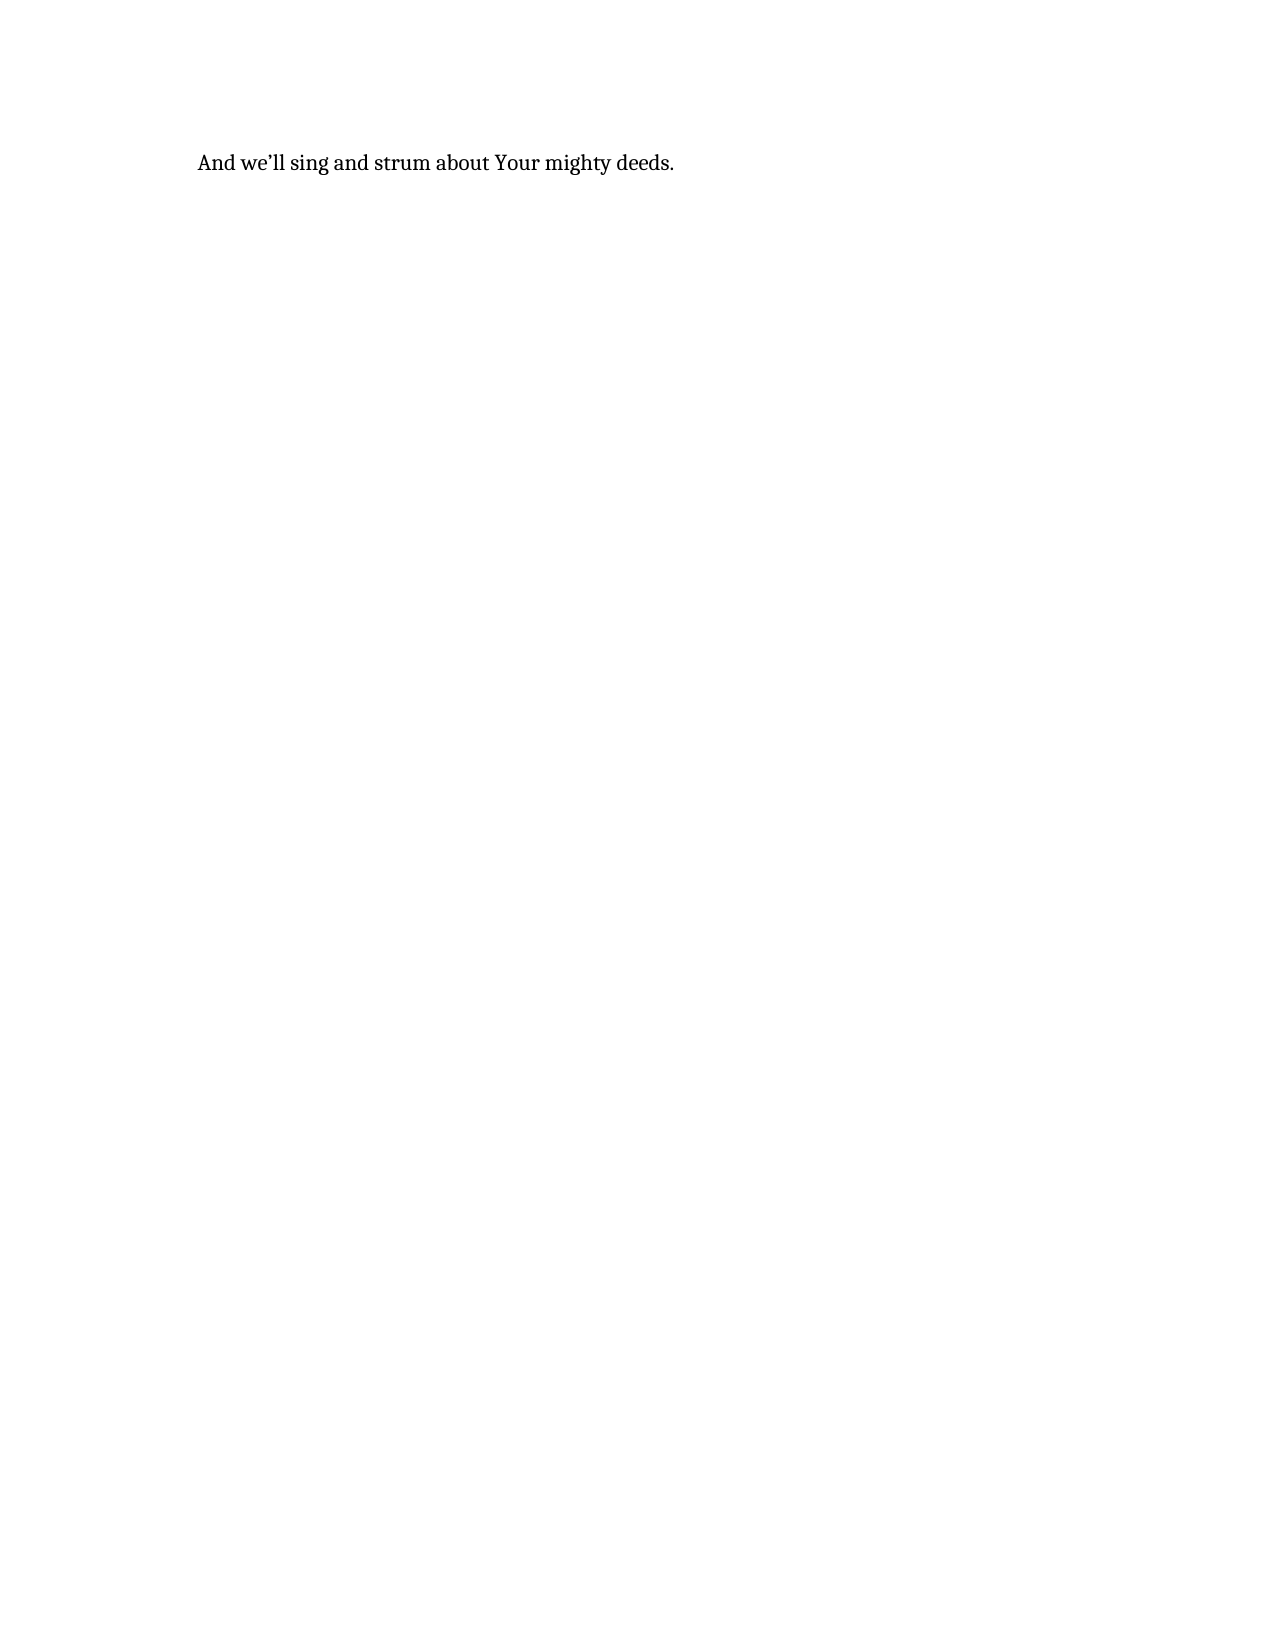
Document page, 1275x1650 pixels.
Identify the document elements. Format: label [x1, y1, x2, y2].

text [187, 150, 1087, 207]
